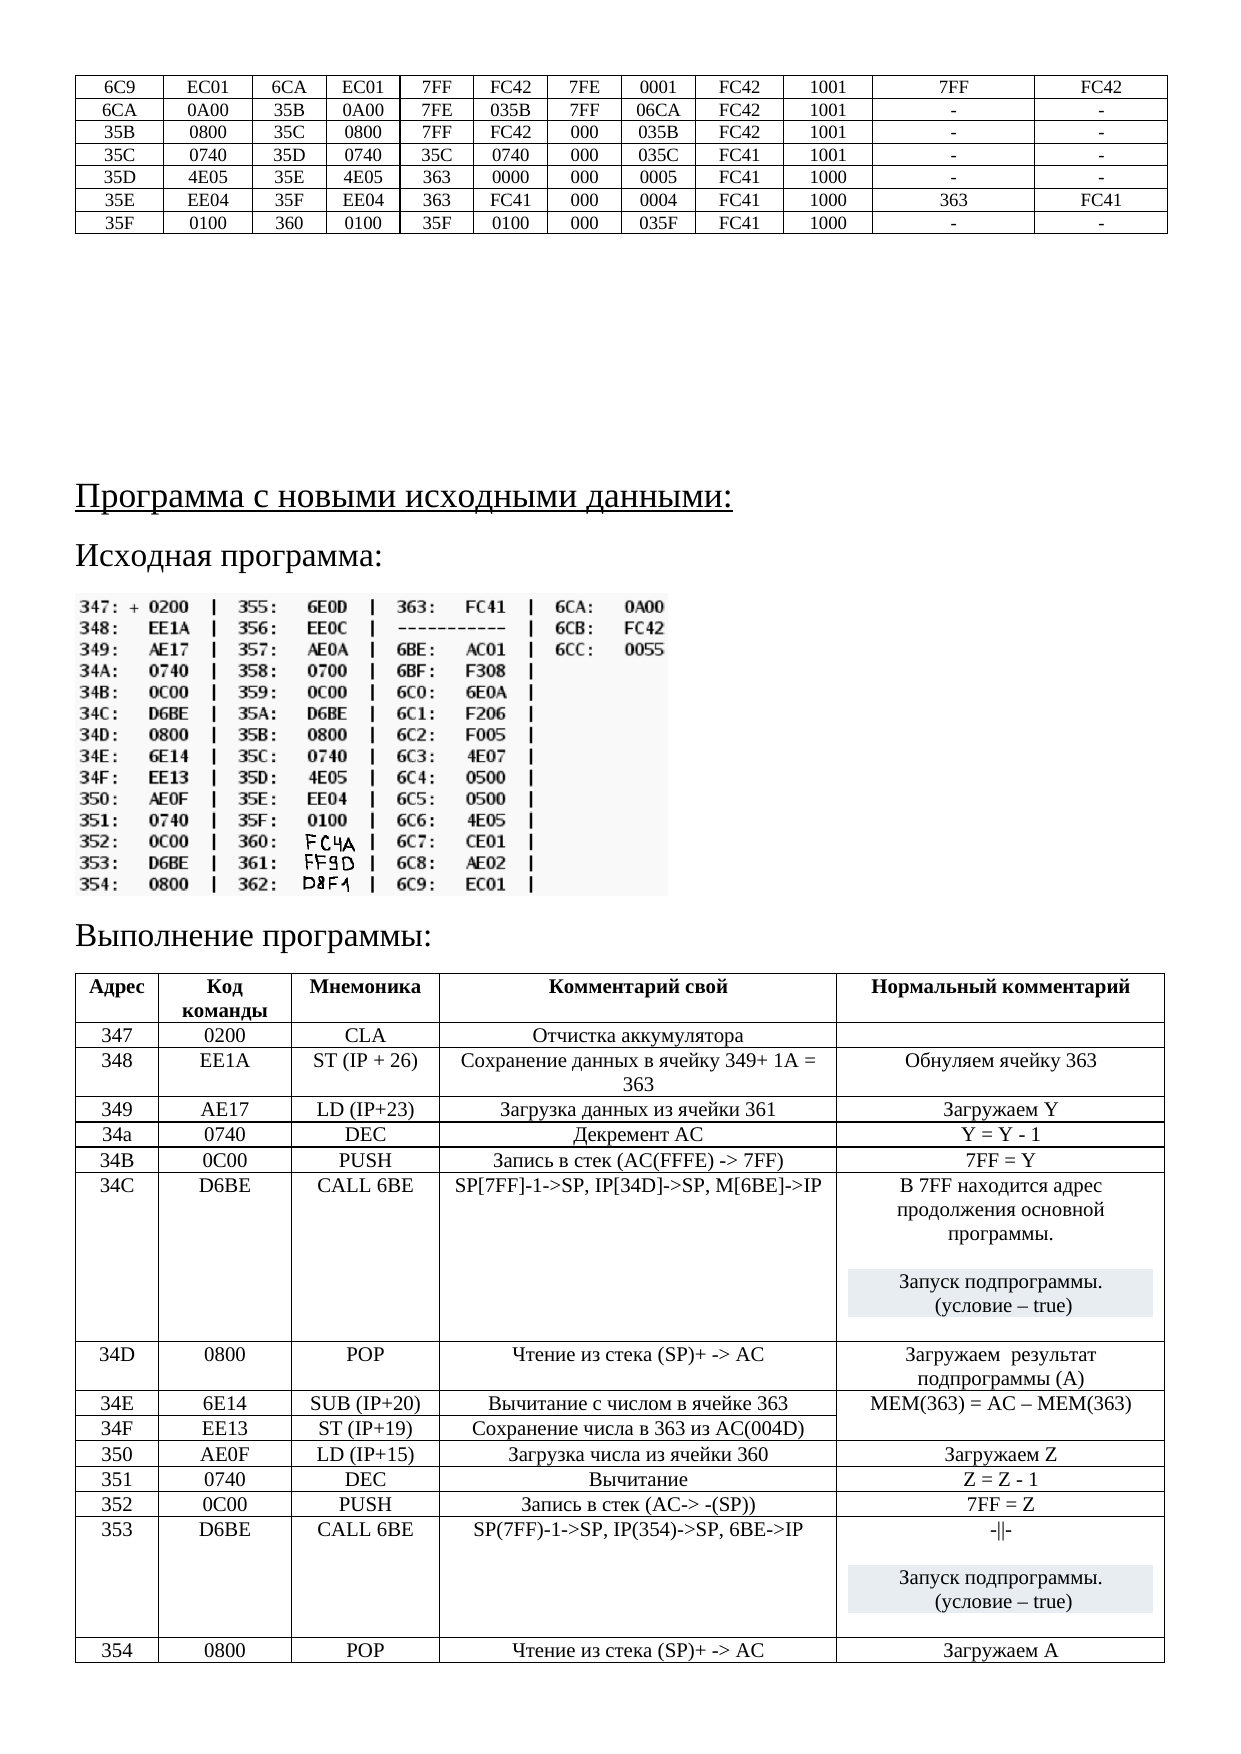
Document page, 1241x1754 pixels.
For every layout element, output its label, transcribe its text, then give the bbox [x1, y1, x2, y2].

table_cell D6BE [159, 1517, 291, 1637]
table_cell В 7FF находится адрес продолжения основной программы. Запуск подпрограммы. (условие – true) [837, 1173, 1164, 1341]
table_cell EE13 [159, 1416, 291, 1440]
table_cell 035F [622, 212, 695, 233]
table_cell - [873, 121, 1034, 143]
table_header Мнемоника [292, 974, 439, 1022]
table_cell FC42 [696, 121, 783, 143]
table_cell 6E14 [159, 1391, 291, 1415]
table_cell - [1035, 166, 1167, 188]
table_cell FC41 [474, 189, 547, 211]
table_cell SP(7FF)-1->SP, IP(354)->SP, 6BE->IP [440, 1517, 836, 1637]
table_cell 35D [253, 144, 326, 165]
table_cell 0100 [164, 212, 252, 233]
table_cell CALL 6BE [292, 1517, 439, 1637]
table_cell 0A00 [164, 99, 252, 120]
table_cell 35D [76, 166, 163, 188]
table_cell 35B [253, 99, 326, 120]
table_cell 6C9 [76, 76, 163, 98]
table_cell 0200 [159, 1023, 291, 1047]
table_cell 35C [76, 144, 163, 165]
table_cell 4E05 [164, 166, 252, 188]
table_cell 1000 [784, 212, 872, 233]
table_cell FC42 [696, 76, 783, 98]
table_cell FC41 [696, 166, 783, 188]
table_cell 06CA [622, 99, 695, 120]
table_cell DEC [292, 1467, 439, 1491]
table_cell - [873, 99, 1034, 120]
text Программа с новыми исходными данными: [75, 474, 1165, 515]
table_cell FC41 [696, 189, 783, 211]
table_cell - [1035, 212, 1167, 233]
table_cell FC41 [696, 144, 783, 165]
table_cell SP[7FF]-1->SP, IP[34D]->SP, M[6BE]->IP [440, 1173, 836, 1341]
table_cell - [873, 166, 1034, 188]
table_cell - [873, 212, 1034, 233]
table_cell EE1A [159, 1048, 291, 1096]
table_cell Загружаем Y [837, 1097, 1164, 1121]
table_cell Загрузка числа из ячейки 360 [440, 1441, 836, 1466]
table_cell 6CA [76, 99, 163, 120]
table_cell 0000 [474, 166, 547, 188]
table_cell 350 [76, 1441, 158, 1466]
table_cell 363 [401, 166, 473, 188]
table_cell Обнуляем ячейку 363 [837, 1048, 1164, 1096]
text Исходная программа: [75, 535, 1165, 573]
table_cell ST (IP + 26) [292, 1048, 439, 1096]
table_cell LD (IP+15) [292, 1441, 439, 1466]
table_cell FC42 [696, 99, 783, 120]
table_cell 000 [548, 166, 621, 188]
table_cell 6CA [253, 76, 326, 98]
table_cell - [1035, 121, 1167, 143]
table_cell EE04 [327, 189, 399, 211]
table_cell 354 [76, 1638, 158, 1662]
table_cell 0740 [159, 1123, 291, 1146]
table_cell Декремент AC [440, 1123, 836, 1146]
table_cell 1000 [784, 189, 872, 211]
table_header Адрес [76, 974, 158, 1022]
text Выполнение программы: [75, 915, 1165, 953]
table_cell LD (IP+23) [292, 1097, 439, 1121]
table_cell 34a [76, 1123, 158, 1146]
table_cell EE04 [164, 189, 252, 211]
table_cell 7FF = Y [837, 1148, 1164, 1172]
table_cell 35F [76, 212, 163, 233]
table_cell 4E05 [327, 166, 399, 188]
table_header Нормальный комментарий [837, 974, 1164, 1022]
table_cell 360 [253, 212, 326, 233]
table_cell 035B [474, 99, 547, 120]
table_cell Сохранение числа в 363 из АС(004D) [440, 1416, 836, 1440]
table_cell Загрузка данных из ячейки 361 [440, 1097, 836, 1121]
table_cell 0005 [622, 166, 695, 188]
table_cell 1001 [784, 144, 872, 165]
table_cell 0800 [164, 121, 252, 143]
table_cell ST (IP+19) [292, 1416, 439, 1440]
table_cell 1001 [784, 76, 872, 98]
table_cell 34F [76, 1416, 158, 1440]
table_cell 0100 [327, 212, 399, 233]
table_cell 0100 [474, 212, 547, 233]
table_cell PUSH [292, 1148, 439, 1172]
table_cell SUB (IP+20) [292, 1391, 439, 1415]
table_cell 7FE [401, 99, 473, 120]
table_cell 035B [622, 121, 695, 143]
table_cell Отчистка аккумулятора [440, 1023, 836, 1047]
table_cell 0800 [159, 1342, 291, 1390]
table_cell PUSH [292, 1492, 439, 1516]
table_cell 000 [548, 212, 621, 233]
table_cell AE0F [159, 1441, 291, 1466]
table_cell 0740 [164, 144, 252, 165]
table_cell DEC [292, 1123, 439, 1146]
table_cell 7FF [401, 76, 473, 98]
table_cell - [1035, 99, 1167, 120]
table_cell 349 [76, 1097, 158, 1121]
table_cell 0740 [159, 1467, 291, 1491]
table_cell 000 [548, 189, 621, 211]
table_cell Вычитание [440, 1467, 836, 1491]
table_cell 7FF [548, 99, 621, 120]
table_cell FC42 [474, 121, 547, 143]
table_cell Y = Y - 1 [837, 1123, 1164, 1146]
table_cell 1001 [784, 99, 872, 120]
table_cell FC42 [474, 76, 547, 98]
table_cell Z = Z - 1 [837, 1467, 1164, 1491]
table_cell 7FF [401, 121, 473, 143]
table_cell 34C [76, 1173, 158, 1341]
table_cell 34B [76, 1148, 158, 1172]
table_cell Сохранение данных в ячейку 349+ 1A = 363 [440, 1048, 836, 1096]
table_cell 363 [401, 189, 473, 211]
table_cell CLA [292, 1023, 439, 1047]
table_cell D6BE [159, 1173, 291, 1341]
table_cell 351 [76, 1467, 158, 1491]
table_cell POP [292, 1638, 439, 1662]
table_cell 0004 [622, 189, 695, 211]
table_cell 34D [76, 1342, 158, 1390]
table_cell 1000 [784, 166, 872, 188]
table_cell 0740 [474, 144, 547, 165]
table_cell 000 [548, 121, 621, 143]
table_cell 35F [401, 212, 473, 233]
table_cell CALL 6BE [292, 1173, 439, 1341]
table_cell 35E [76, 189, 163, 211]
table_cell FC42 [1035, 76, 1167, 98]
table_cell Загружаем A [837, 1638, 1164, 1662]
table_cell 0C00 [159, 1492, 291, 1516]
table_cell 7FF [873, 76, 1034, 98]
table_cell 0001 [622, 76, 695, 98]
table_cell - [1035, 144, 1167, 165]
table_cell -||- Запуск подпрограммы. (условие – true) [837, 1517, 1164, 1637]
table_cell 7FE [548, 76, 621, 98]
table_cell Загружаем результат подпрограммы (A) [837, 1342, 1164, 1390]
table_cell Запись в стек (AC(FFFE) -> 7FF) [440, 1148, 836, 1172]
table_cell 0A00 [327, 99, 399, 120]
table_header Код команды [159, 974, 291, 1022]
table_cell 347 [76, 1023, 158, 1047]
table_cell 348 [76, 1048, 158, 1096]
table_cell 7FF = Z [837, 1492, 1164, 1516]
table_cell 352 [76, 1492, 158, 1516]
table_cell Загружаем Z [837, 1441, 1164, 1466]
table_cell Чтение из стека (SP)+ -> AC [440, 1638, 836, 1662]
table_cell EC01 [164, 76, 252, 98]
table_cell 34E [76, 1391, 158, 1415]
table_cell Чтение из стека (SP)+ -> AC [440, 1342, 836, 1390]
table_cell 35F [253, 189, 326, 211]
table_header Комментарий свой [440, 974, 836, 1022]
table_cell 363 [873, 189, 1034, 211]
table_cell POP [292, 1342, 439, 1390]
picture [75, 593, 669, 896]
table_cell Вычитание с числом в ячейке 363 [440, 1391, 836, 1415]
table_cell Запись в стек (AC-> -(SP)) [440, 1492, 836, 1516]
table_cell - [873, 144, 1034, 165]
table_cell FC41 [1035, 189, 1167, 211]
table_cell [837, 1023, 1164, 1047]
table_cell 1001 [784, 121, 872, 143]
table_cell 0C00 [159, 1148, 291, 1172]
table_cell 35C [253, 121, 326, 143]
table_cell 35C [401, 144, 473, 165]
table_cell 0800 [159, 1638, 291, 1662]
table_cell 000 [548, 144, 621, 165]
table_cell AE17 [159, 1097, 291, 1121]
table_cell MEM(363) = AC – MEM(363) [837, 1391, 1164, 1440]
table_cell 0740 [327, 144, 399, 165]
table_cell 35B [76, 121, 163, 143]
table_cell FC41 [696, 212, 783, 233]
table_cell EC01 [327, 76, 399, 98]
table_cell 035C [622, 144, 695, 165]
table_cell 35E [253, 166, 326, 188]
table_cell 353 [76, 1517, 158, 1637]
table_cell 0800 [327, 121, 399, 143]
